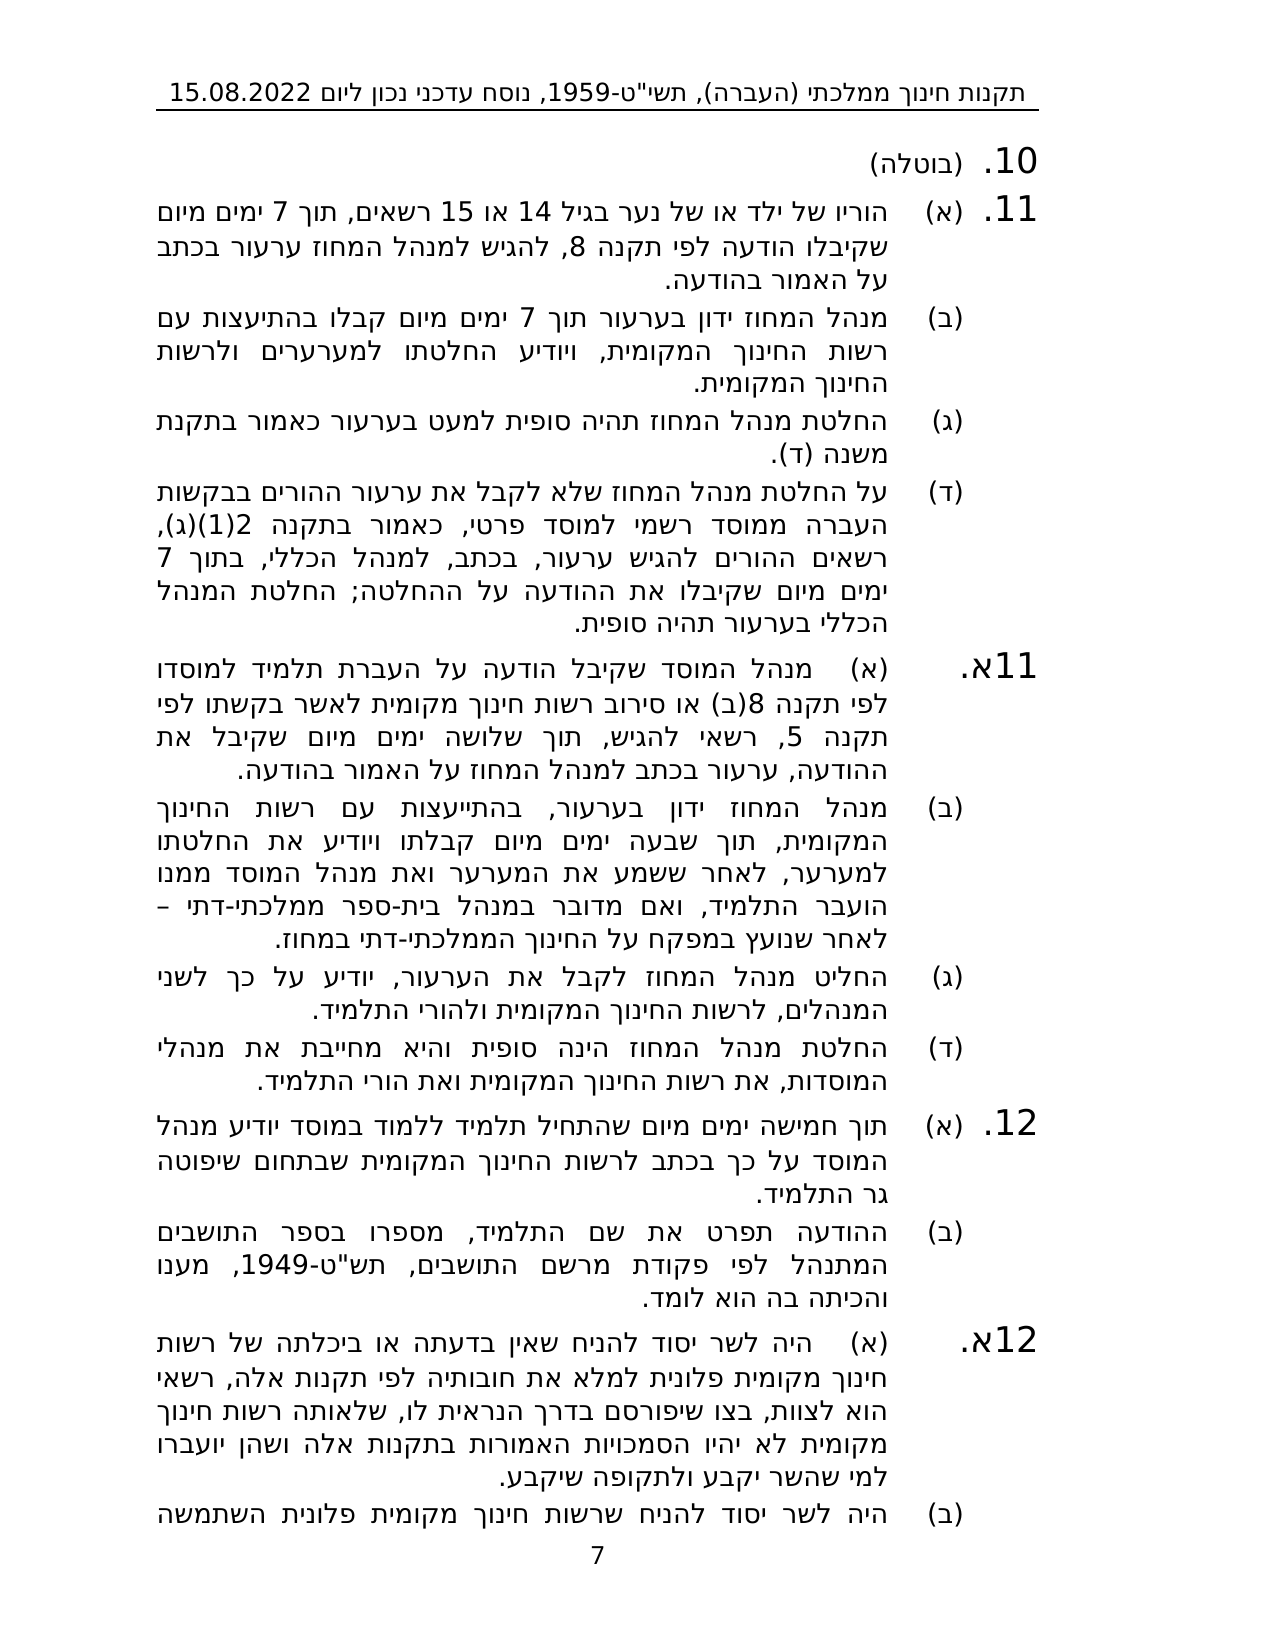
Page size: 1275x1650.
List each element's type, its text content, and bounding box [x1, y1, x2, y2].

text (ב) ההודעה תפרט את שם התלמיד, מספרו בספר התושבים המתנהל לפי פקודת מרשם התושבים, תש"ט-1949, מענו והכיתה בה הוא לומד. [156, 1222, 964, 1319]
text (ב) מנהל המחוז ידון בערעור תוך 7 ימים מיום קבלו בהתיעצות עם רשות החינוך המקומית, ויודיע החלטתו למערערים ולרשות החינוך המקומית. [156, 308, 964, 405]
text 12. (א) תוך חמישה ימים מיום שהתחיל תלמיד ללמוד במוסד יודיע מנהל המוסד על כך בכתב לרשות החינוך המקומית שבתחום שיפוטה גר התלמיד. [156, 1109, 1039, 1216]
text (ג) החלטת מנהל המחוז תהיה סופית למעט בערעור כאמור בתקנת משנה (ד). [156, 412, 964, 476]
text (ב) מנהל המחוז ידון בערעור, בהתייעצות עם רשות החינוך המקומית, תוך שבעה ימים מיום קבלתו ויודיע את החלטתו למערער, לאחר ששמע את המערער ואת מנהל המוסד ממנו הועבר התלמיד, ואם מדובר במנהל בית-ספר ממלכתי-דתי – לאחר שנועץ במפקח על החינוך הממלכתי-דתי במחוז. [156, 798, 964, 961]
text 10. (בוטלה) [156, 147, 1039, 188]
text 12א. (א) היה לשר יסוד להניח שאין בדעתה או ביכלתה של רשות חינוך מקומית פלונית למלא את חובותיה לפי תקנות אלה, רשאי הוא לצוות, בצו שיפורסם בדרך הנראית לו, שלאותה רשות חינוך מקומית לא יהיו הסמכויות האמורות בתקנות אלה ושהן יועברו למי שהשר יקבע ולתקופה שיקבע. [156, 1326, 1039, 1498]
text 11א. (א) מנהל המוסד שקיבל הודעה על העברת תלמיד למוסדו לפי תקנה 8(ב) או סירוב רשות חינוך מקומית לאשר בקשתו לפי תקנה 5, רשאי להגיש, תוך שלושה ימים מיום שקיבל את ההודעה, ערעור בכתב למנהל המחוז על האמור בהודעה. [156, 652, 1039, 792]
text 11. (א) הוריו של ילד או של נער בגיל 14 או 15 רשאים, תוך 7 ימים מיום שקיבלו הודעה לפי תקנה 8, להגיש למנהל המחוז ערעור בכתב על האמור בהודעה. [156, 195, 1039, 302]
text (ד) על החלטת מנהל המחוז שלא לקבל את ערעור ההורים בבקשות העברה ממוסד רשמי למוסד פרטי, כאמור בתקנה 2(1)(ג), רשאים ההורים להגיש ערעור, בכתב, למנהל הכללי, בתוך 7 ימים מיום שקיבלו את ההודעה על ההחלטה; החלטת המנהל הכללי בערעור תהיה סופית. [156, 483, 964, 645]
text (ג) החליט מנהל המחוז לקבל את הערעור, יודיע על כך לשני המנהלים, לרשות החינוך המקומית ולהורי התלמיד. [156, 967, 964, 1032]
text (ד) החלטת מנהל המחוז הינה סופית והיא מחייבת את מנהלי המוסדות, את רשות החינוך המקומית ואת הורי התלמיד. [156, 1038, 964, 1102]
